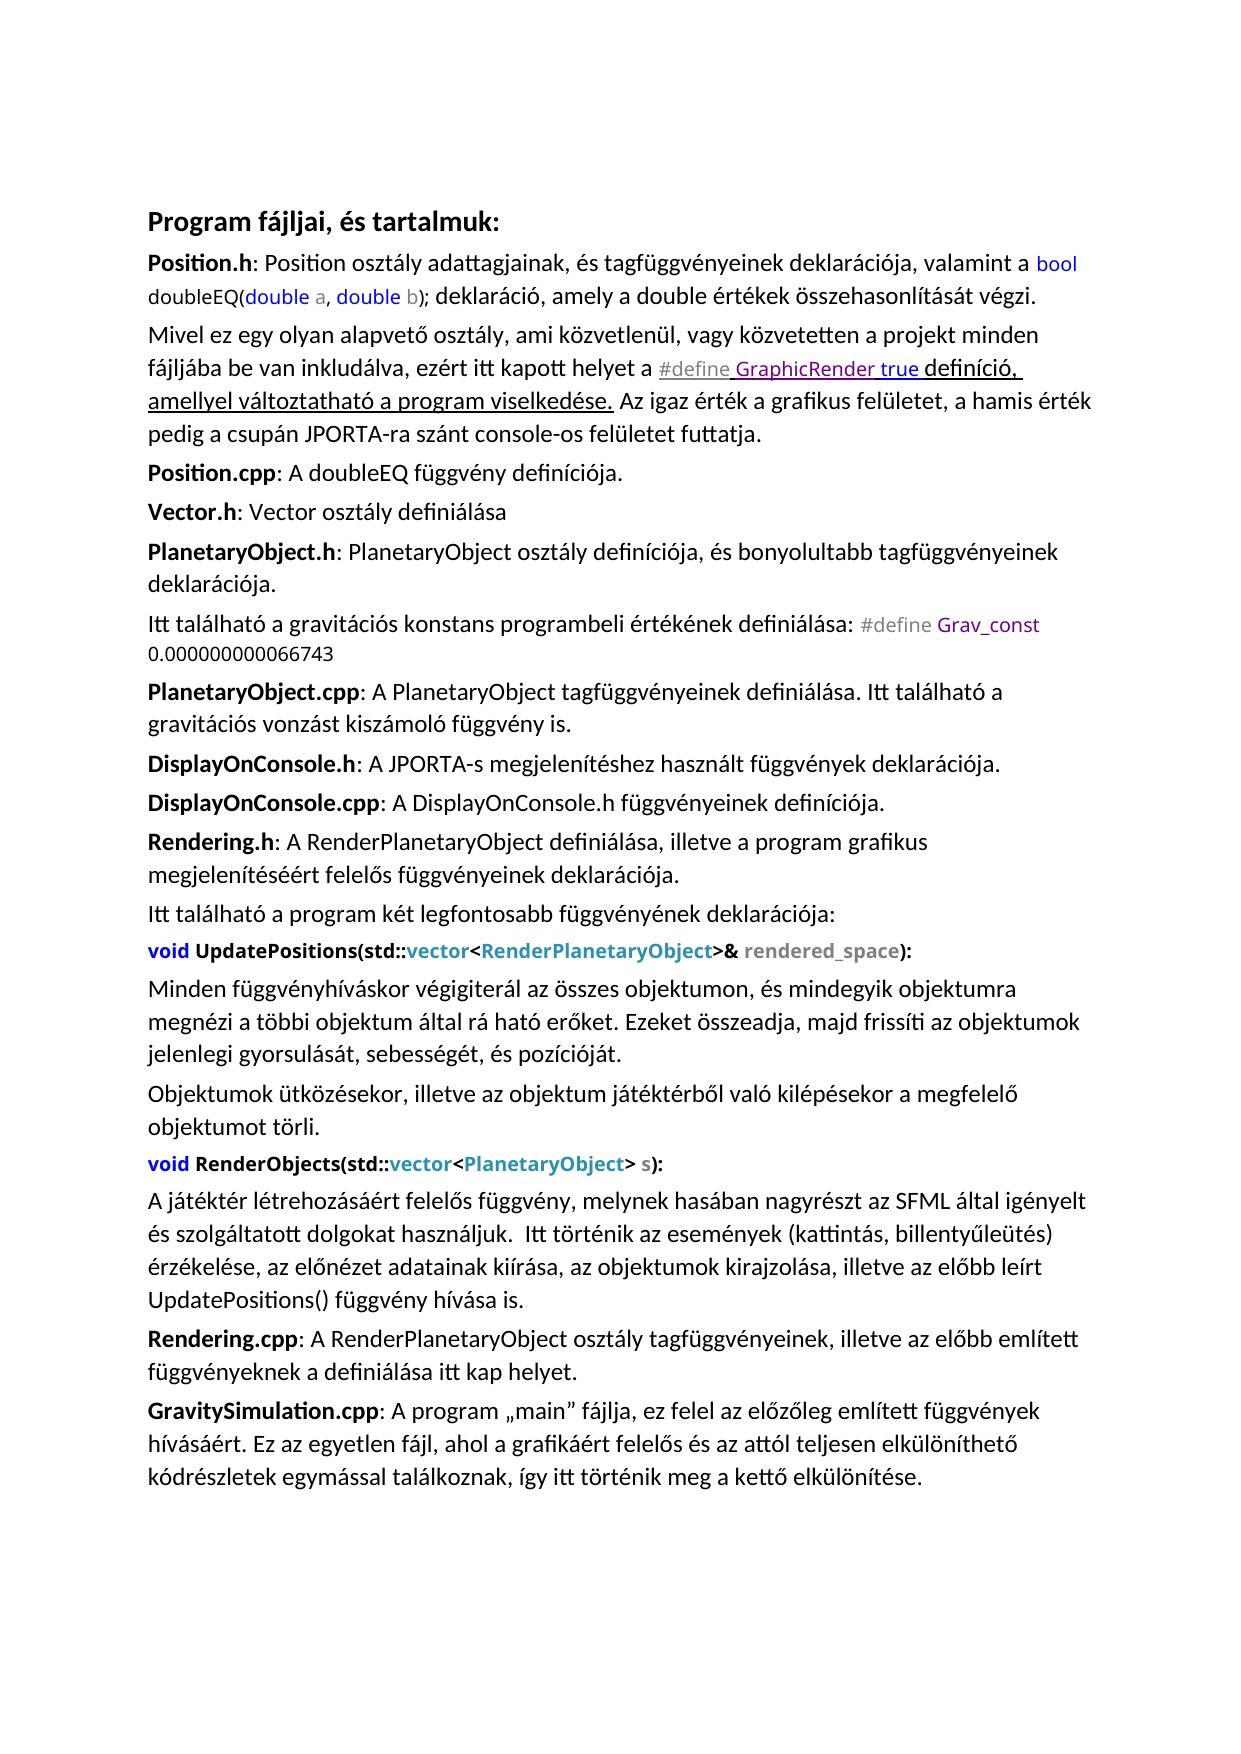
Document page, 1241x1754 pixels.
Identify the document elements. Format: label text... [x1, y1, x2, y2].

text Position.h: Position osztály adattagjainak, és tagfüggvényeinek deklarációja, valamint a bool doubleEQ(double a, double b); deklaráció, amely a double értékek összehasonlítását végzi. [148, 247, 1093, 311]
text Position.cpp: A doubleEQ függvény definíciója. [148, 457, 1093, 488]
text GravitySimulation.cpp: A program „main” fájlja, ez felel az előzőleg említett függvények hívásáért. Ez az egyetlen fájl, ahol a grafikáért felelős és az attól teljesen elkülöníthető kódrészletek egymással találkoznak, így itt történik meg a kettő elkülönítése. [148, 1395, 1093, 1491]
text A játéktér létrehozásáért felelős függvény, melynek hasában nagyrészt az SFML által igényelt és szolgáltatott dolgokat használjuk. Itt történik az események (kattintás, billentyűleütés) érzékelése, az előnézet adatainak kiírása, az objektumok kirajzolása, illetve az előbb leírt UpdatePositions() függvény hívása is. [148, 1185, 1093, 1314]
text void RenderObjects(std::vector<PlanetaryObject> s): [148, 1150, 1093, 1177]
text Minden függvényhíváskor végigiterál az összes objektumon, és mindegyik objektumra megnézi a többi objektum által rá ható erőket. Ezeket összeadja, majd frissíti az objektumok jelenlegi gyorsulását, sebességét, és pozícióját. [148, 973, 1093, 1069]
text PlanetaryObject.cpp: A PlanetaryObject tagfüggvényeinek definiálása. Itt található a gravitációs vonzást kiszámoló függvény is. [148, 676, 1093, 739]
text Rendering.h: A RenderPlanetaryObject definiálása, illetve a program grafikus megjelenítéséért felelős függvényeinek deklarációja. [148, 826, 1093, 889]
text Rendering.cpp: A RenderPlanetaryObject osztály tagfüggvényeinek, illetve az előbb említett függvényeknek a definiálása itt kap helyet. [148, 1323, 1093, 1386]
text Itt található a gravitációs konstans programbeli értékének definiálása: #define Grav_const 0.000000000066743 [148, 608, 1093, 667]
text Vector.h: Vector osztály definiálása [148, 497, 1093, 527]
text DisplayOnConsole.cpp: A DisplayOnConsole.h függvényeinek definíciója. [148, 787, 1093, 817]
text Mivel ez egy olyan alapvető osztály, ami közvetlenül, vagy közvetetten a projekt minden fájljába be van inkludálva, ezért itt kapott helyet a #define GraphicRender true definíció, amellyel változtatható a program viselkedése. Az igaz érték a grafikus felületet, a hamis érték pedig a csupán JPORTA-ra szánt console-os felületet futtatja. [148, 319, 1093, 449]
text DisplayOnConsole.h: A JPORTA-s megjelenítéshez használt függvények deklarációja. [148, 748, 1093, 778]
text PlanetaryObject.h: PlanetaryObject osztály definíciója, és bonyolultabb tagfüggvényeinek deklarációja. [148, 536, 1093, 599]
text Objektumok ütközésekor, illetve az objektum játéktérből való kilépésekor a megfelelő objektumot törli. [148, 1078, 1093, 1141]
text void UpdatePositions(std::vector<RenderPlanetaryObject>& rendered_space): [148, 937, 1093, 964]
text Program fájljai, és tartalmuk: [148, 203, 1093, 238]
text Itt található a program két legfontosabb függvényének deklarációja: [148, 898, 1093, 929]
